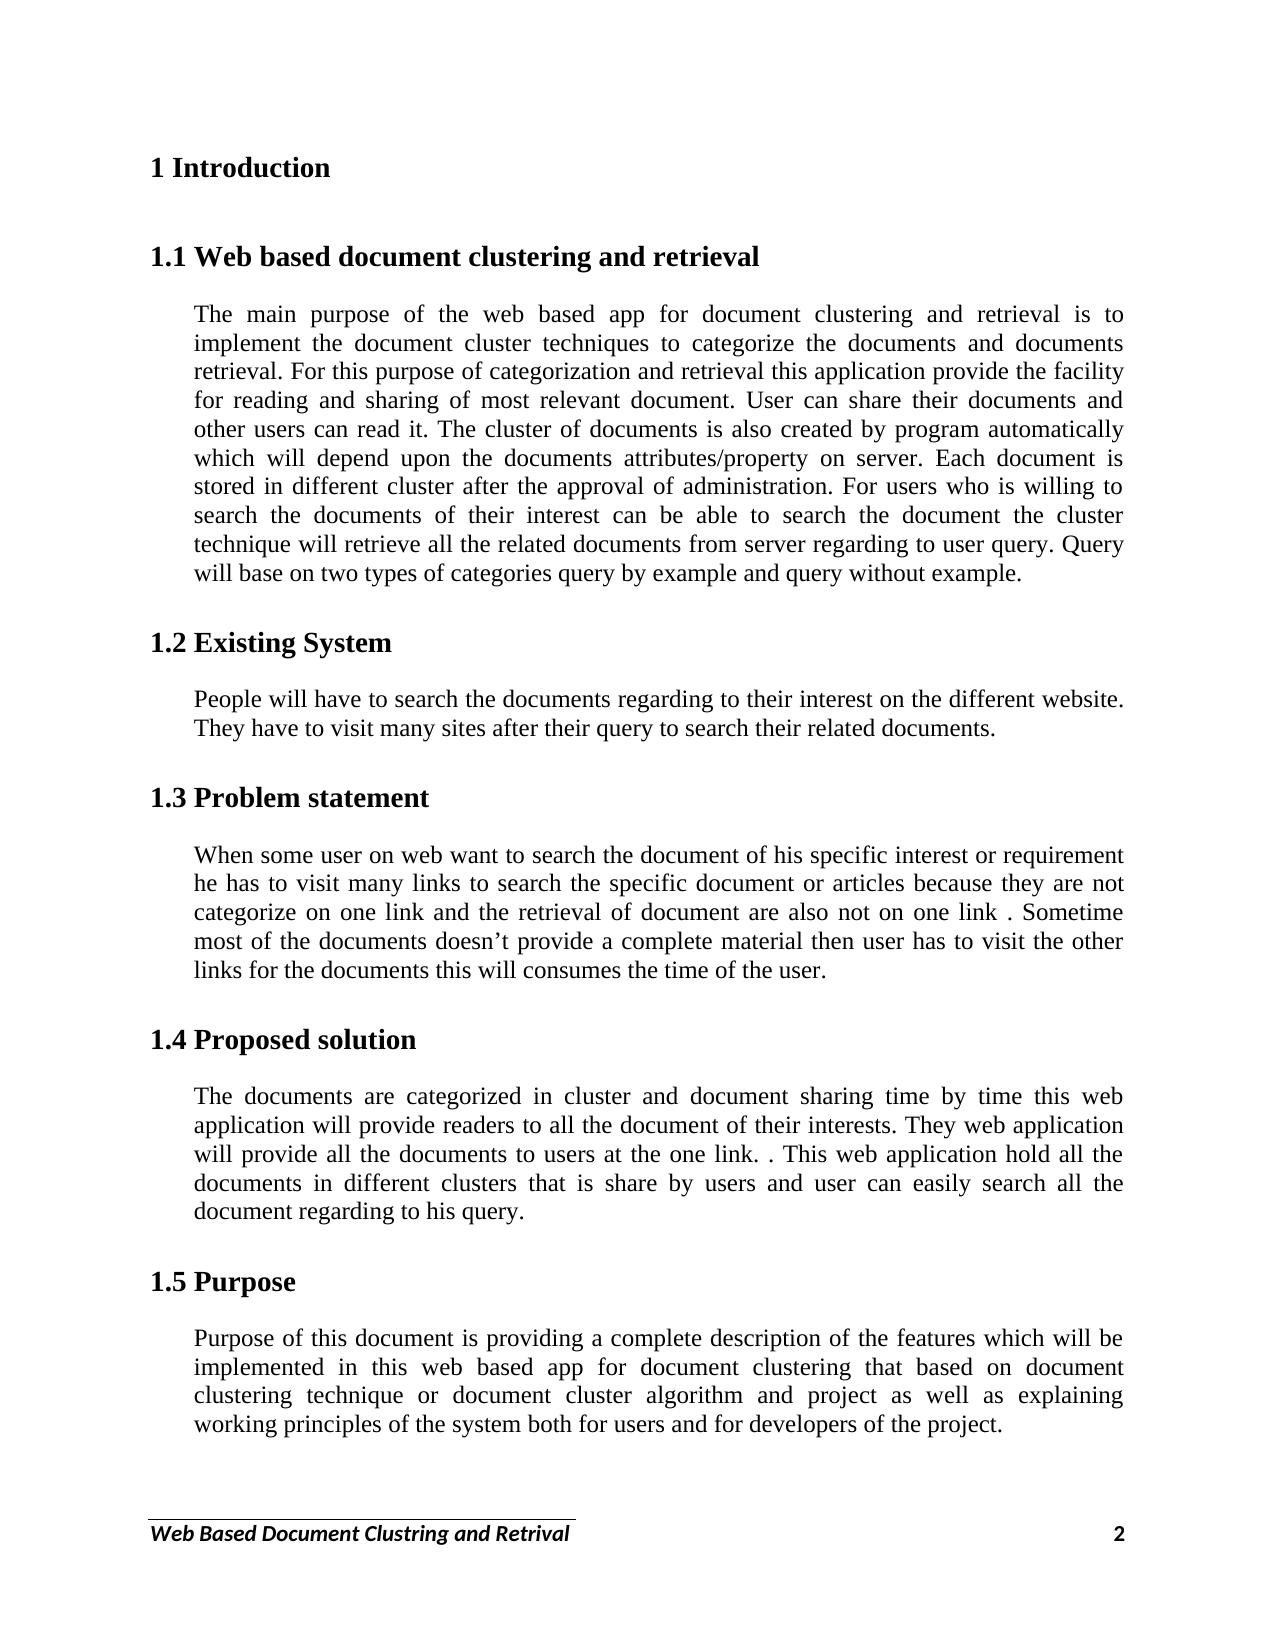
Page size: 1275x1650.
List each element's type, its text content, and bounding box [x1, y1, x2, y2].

list Purpose [150, 1264, 1125, 1297]
list Web based document clustering and retrieval [150, 239, 1125, 273]
text The main purpose of the web based app for document clustering and retrieval is to implement the document cluster techniques to categorize the documents and documents retrieval. For this purpose of categorization and retrieval this application provide the facility for reading and sharing of most relevant document. User can share their documents and other users can read it. The cluster of documents is also created by program automatically which will depend upon the documents attributes/property on server. Each document is stored in different cluster after the approval of administration. For users who is willing to search the documents of their interest can be able to search the document the cluster technique will retrieve all the related documents from server regarding to user query. Query will base on two types of categories query by example and query without example. [194, 299, 1125, 586]
subtitle 1 Introduction [150, 150, 1125, 183]
text Purpose of this document is providing a complete description of the features which will be implemented in this web based app for document clustering that based on document clustering technique or document cluster algorithm and project as well as explaining working principles of the system both for users and for developers of the project. [194, 1323, 1125, 1438]
list Existing System [150, 625, 1125, 658]
text The documents are categorized in cluster and document sharing time by time this web application will provide readers to all the document of their interests. They web application will provide all the documents to users at the one link. . This web application hold all the documents in different clusters that is share by users and user can easily search all the document regarding to his query. [194, 1081, 1125, 1225]
list Proposed solution [150, 1022, 1125, 1056]
list Problem statement [150, 780, 1125, 814]
text When some user on web want to search the document of his specific interest or requirement he has to visit many links to search the specific document or articles because they are not categorize on one link and the retrieval of document are also not on one link . Sometime most of the documents doesn’t provide a complete material then user has to visit the other links for the documents this will consumes the time of the user. [194, 840, 1125, 983]
text People will have to search the documents regarding to their interest on the different website. They have to visit many sites after their query to search their related documents. [194, 684, 1125, 742]
